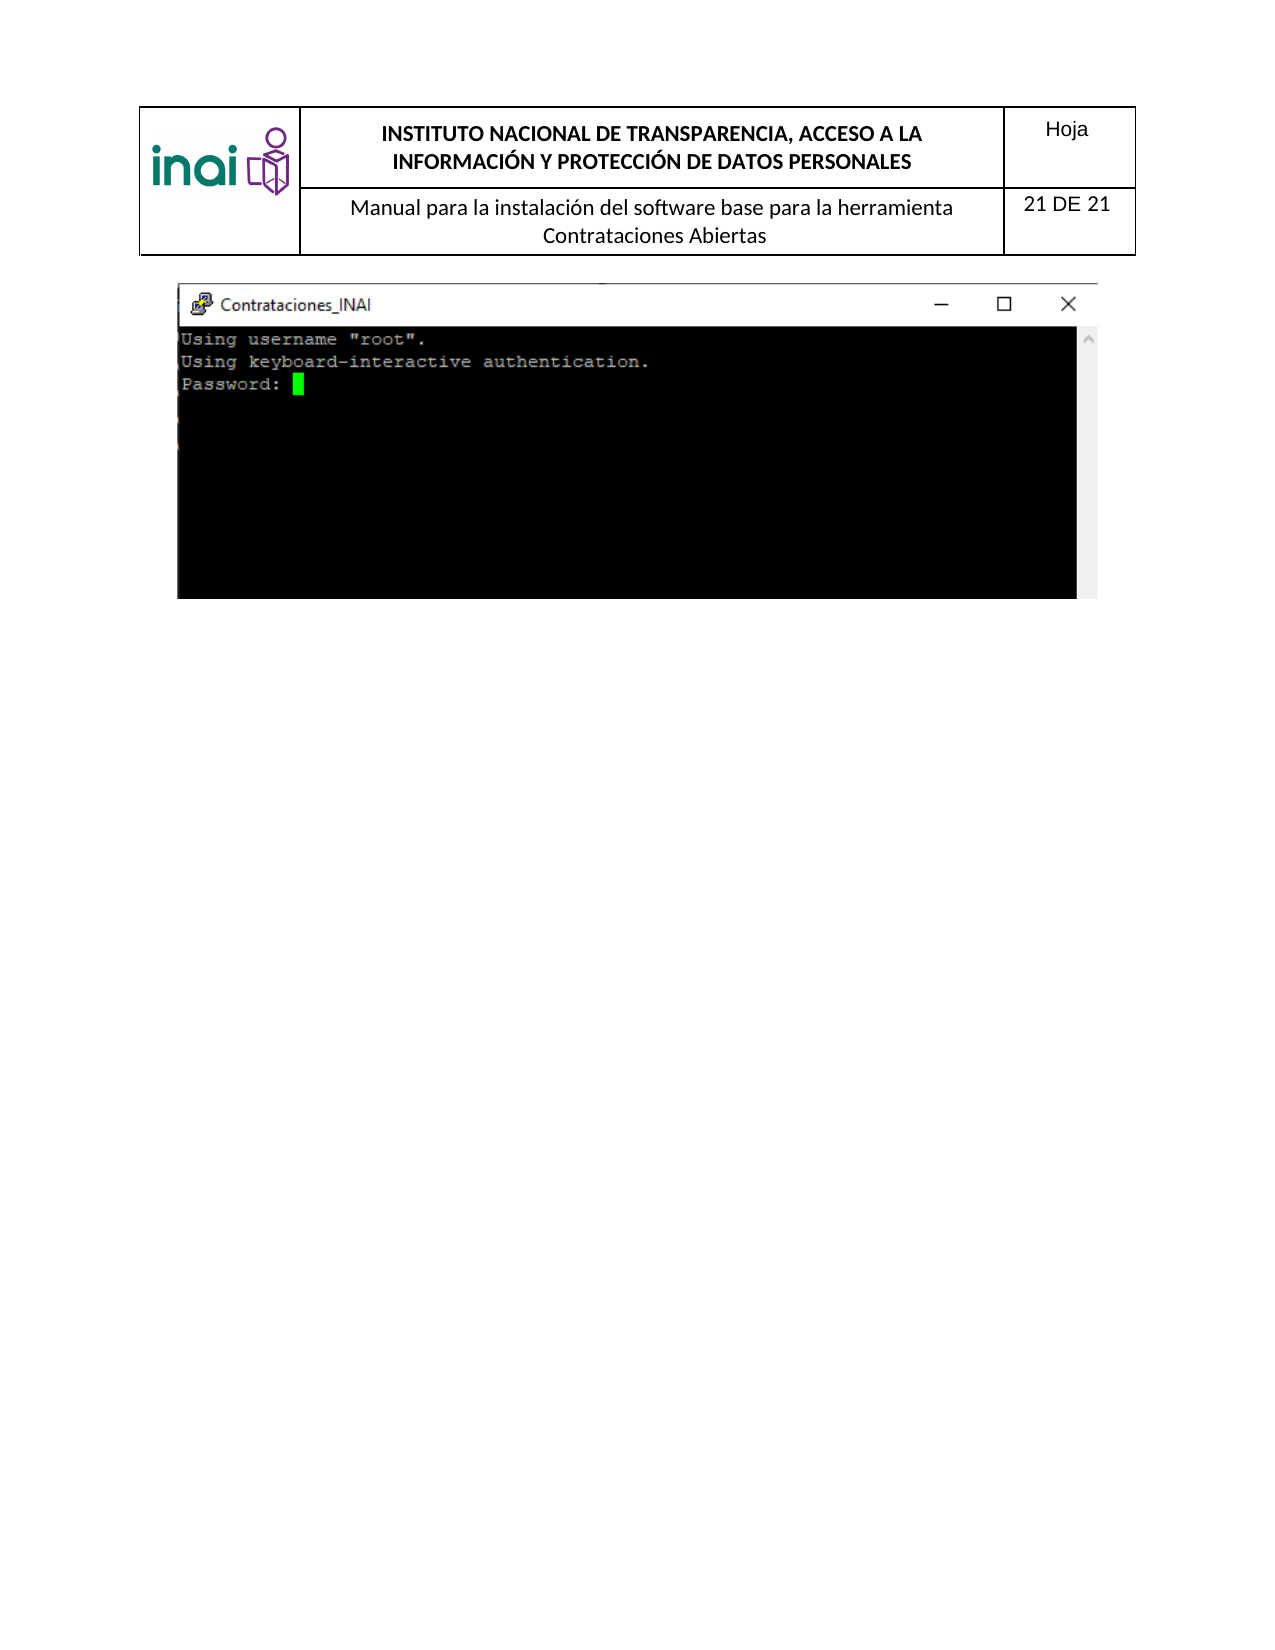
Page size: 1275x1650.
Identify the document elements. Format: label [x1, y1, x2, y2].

picture [150, 127, 294, 197]
picture [177, 283, 1098, 599]
